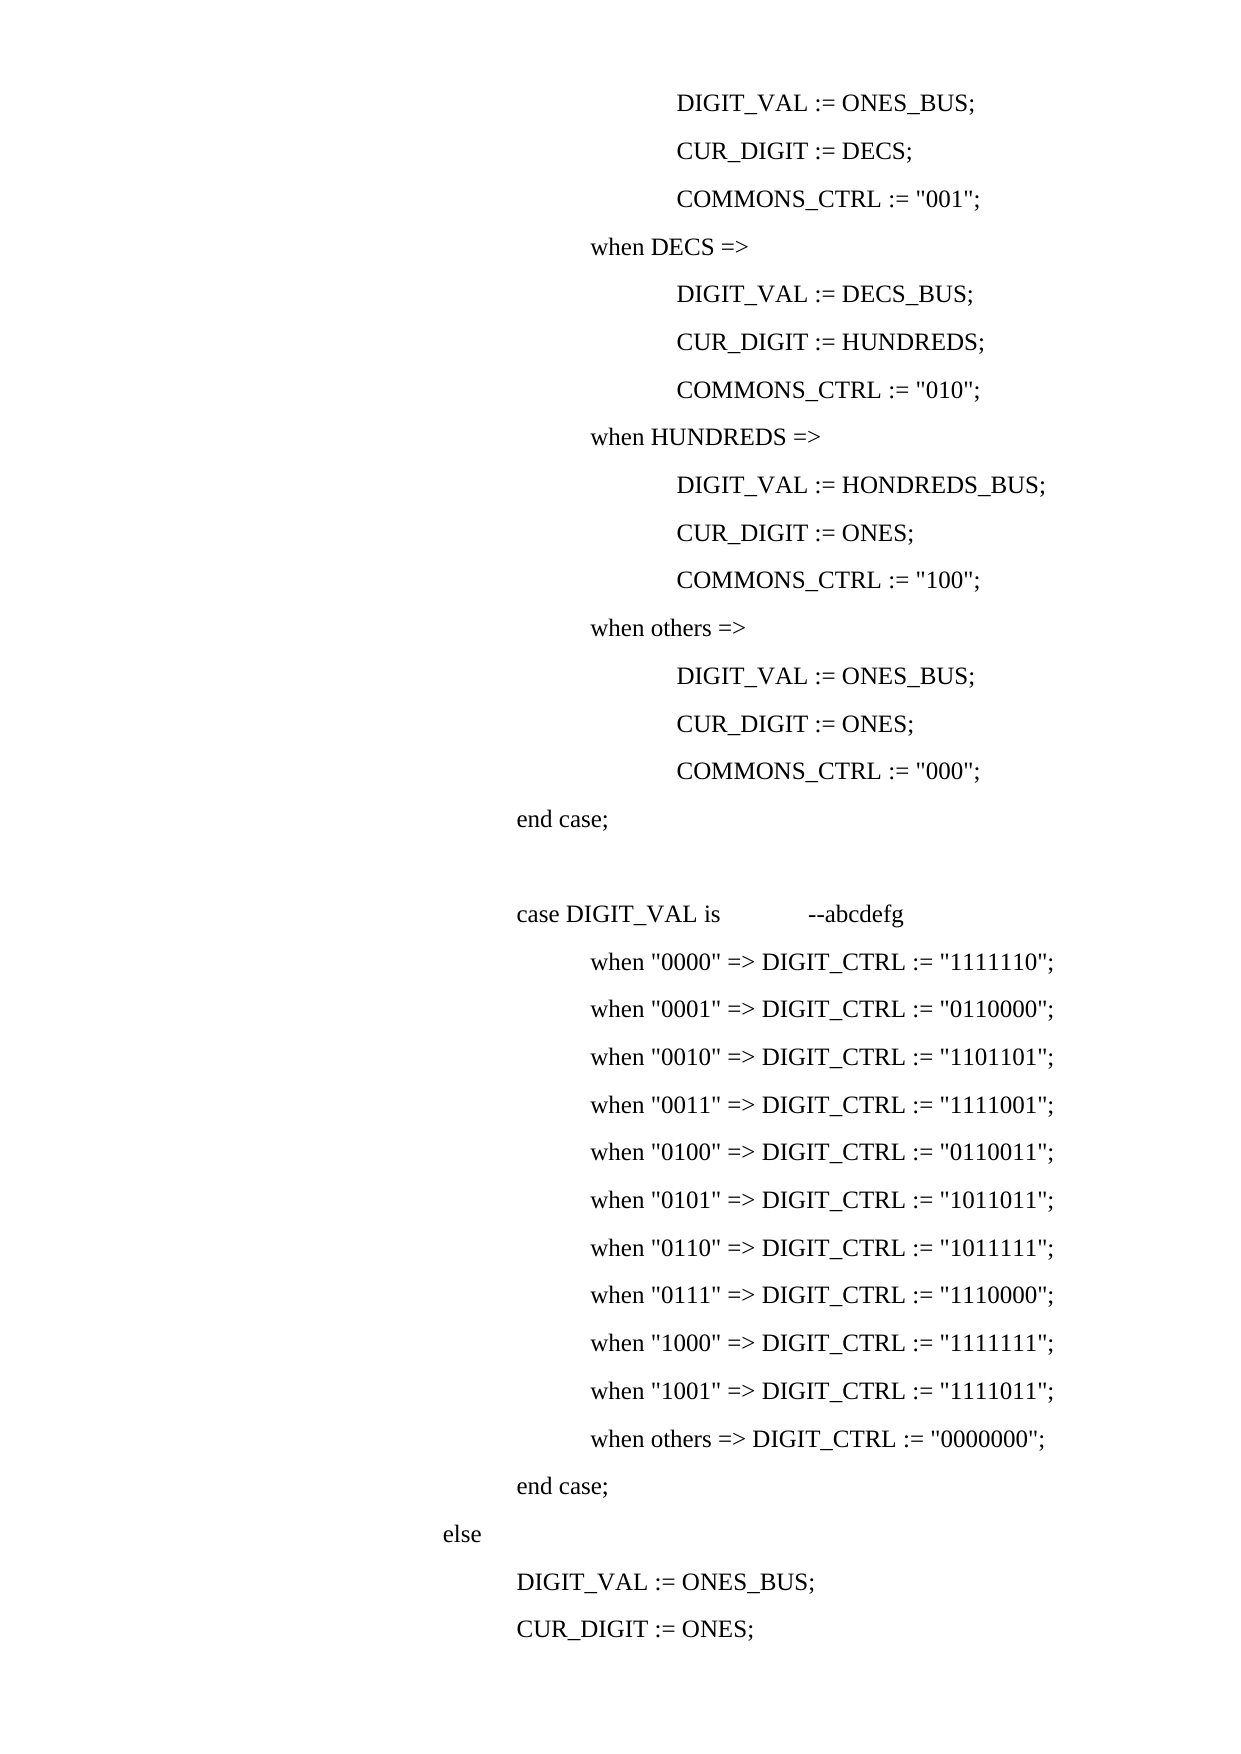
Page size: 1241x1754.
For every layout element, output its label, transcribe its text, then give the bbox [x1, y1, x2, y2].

text when "0100" => DIGIT_CTRL := "0110011"; [148, 1137, 1152, 1166]
text COMMONS_CTRL := "001"; [148, 184, 1152, 213]
text when "0011" => DIGIT_CTRL := "1111001"; [148, 1090, 1152, 1118]
text CUR_DIGIT := HUNDREDS; [148, 327, 1152, 356]
text when "0101" => DIGIT_CTRL := "1011011"; [148, 1185, 1152, 1214]
text end case; [148, 1471, 1152, 1500]
text DIGIT_VAL := ONES_BUS; [148, 661, 1152, 690]
text CUR_DIGIT := DECS; [148, 136, 1152, 165]
text DIGIT_VAL := DECS_BUS; [148, 279, 1152, 308]
text CUR_DIGIT := ONES; [148, 518, 1152, 547]
text COMMONS_CTRL := "000"; [148, 756, 1152, 785]
text COMMONS_CTRL := "010"; [148, 375, 1152, 403]
text when DECS => [148, 232, 1152, 260]
text DIGIT_VAL := ONES_BUS; [148, 1567, 1152, 1596]
text DIGIT_VAL := HONDREDS_BUS; [148, 470, 1152, 499]
text when HUNDREDS => [148, 422, 1152, 451]
text when "0111" => DIGIT_CTRL := "1110000"; [148, 1281, 1152, 1309]
text case DIGIT_VAL is --abcdefg [148, 899, 1152, 928]
text when "1000" => DIGIT_CTRL := "1111111"; [148, 1328, 1152, 1357]
text when "0010" => DIGIT_CTRL := "1101101"; [148, 1042, 1152, 1071]
text when "0001" => DIGIT_CTRL := "0110000"; [148, 994, 1152, 1023]
text when "0110" => DIGIT_CTRL := "1011111"; [148, 1233, 1152, 1262]
text CUR_DIGIT := ONES; [148, 709, 1152, 737]
text when others => DIGIT_CTRL := "0000000"; [148, 1424, 1152, 1452]
text when "0000" => DIGIT_CTRL := "1111110"; [148, 947, 1152, 975]
text else [148, 1519, 1152, 1548]
text COMMONS_CTRL := "100"; [148, 566, 1152, 594]
text DIGIT_VAL := ONES_BUS; [148, 88, 1152, 117]
text when others => [148, 613, 1152, 642]
text end case; [148, 804, 1152, 833]
text when "1001" => DIGIT_CTRL := "1111011"; [148, 1376, 1152, 1405]
text CUR_DIGIT := ONES; [148, 1614, 1152, 1643]
